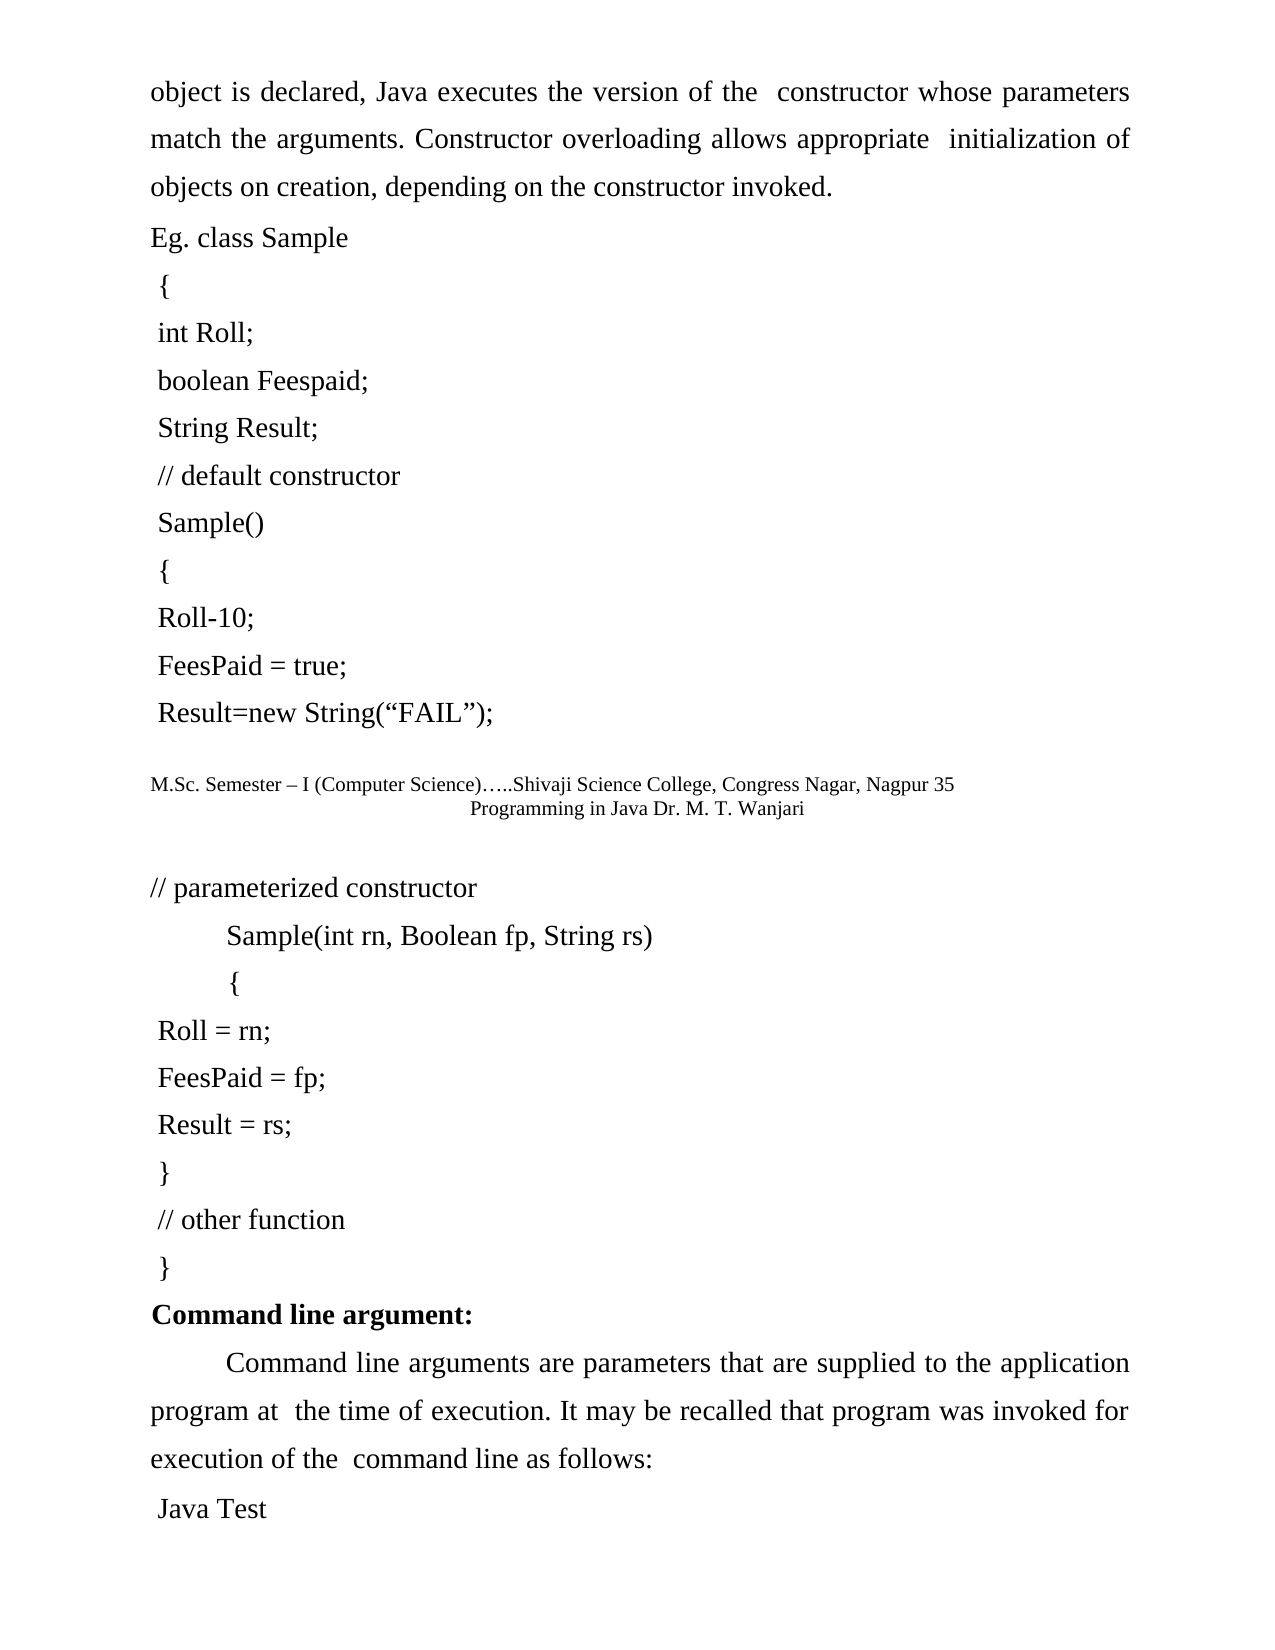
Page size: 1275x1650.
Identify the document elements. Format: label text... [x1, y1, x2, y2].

text M.Sc. Semester – I (Computer Science)…..Shivaji Science College, Congress Nagar, Nagpur 35 [150, 772, 1136, 796]
text } [150, 1250, 1136, 1283]
text String Result; [150, 410, 1136, 444]
text Result=new String(“FAIL”); [150, 695, 1136, 728]
text Java Test [150, 1491, 1136, 1525]
text { [150, 553, 1136, 586]
text Roll-10; [150, 600, 1136, 633]
text Roll = rn; [150, 1013, 1136, 1046]
text Result = rs; [150, 1107, 1136, 1141]
text Command line arguments are parameters that are supplied to the application program at the time of execution. It may be recalled that program was invoked for execution of the command line as follows: [150, 1345, 1131, 1474]
text { [227, 965, 1136, 999]
text FeesPaid = true; [150, 648, 1136, 681]
text } [150, 1155, 1136, 1189]
text // parameterized constructor [150, 870, 1136, 904]
text Programming in Java Dr. M. T. Wanjari [138, 796, 1136, 820]
text int Roll; [150, 315, 1136, 349]
text // default constructor [150, 458, 1136, 491]
text boolean Feespaid; [150, 363, 1136, 396]
text // other function [150, 1202, 1136, 1236]
text Sample(int rn, Boolean fp, String rs) [226, 918, 1136, 951]
text Command line argument: [151, 1297, 1136, 1331]
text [150, 74, 1132, 203]
text Eg. class Sample [150, 220, 1136, 254]
text { [150, 268, 1136, 301]
text FeesPaid = fp; [150, 1060, 1136, 1094]
text Sample() [150, 505, 1136, 539]
